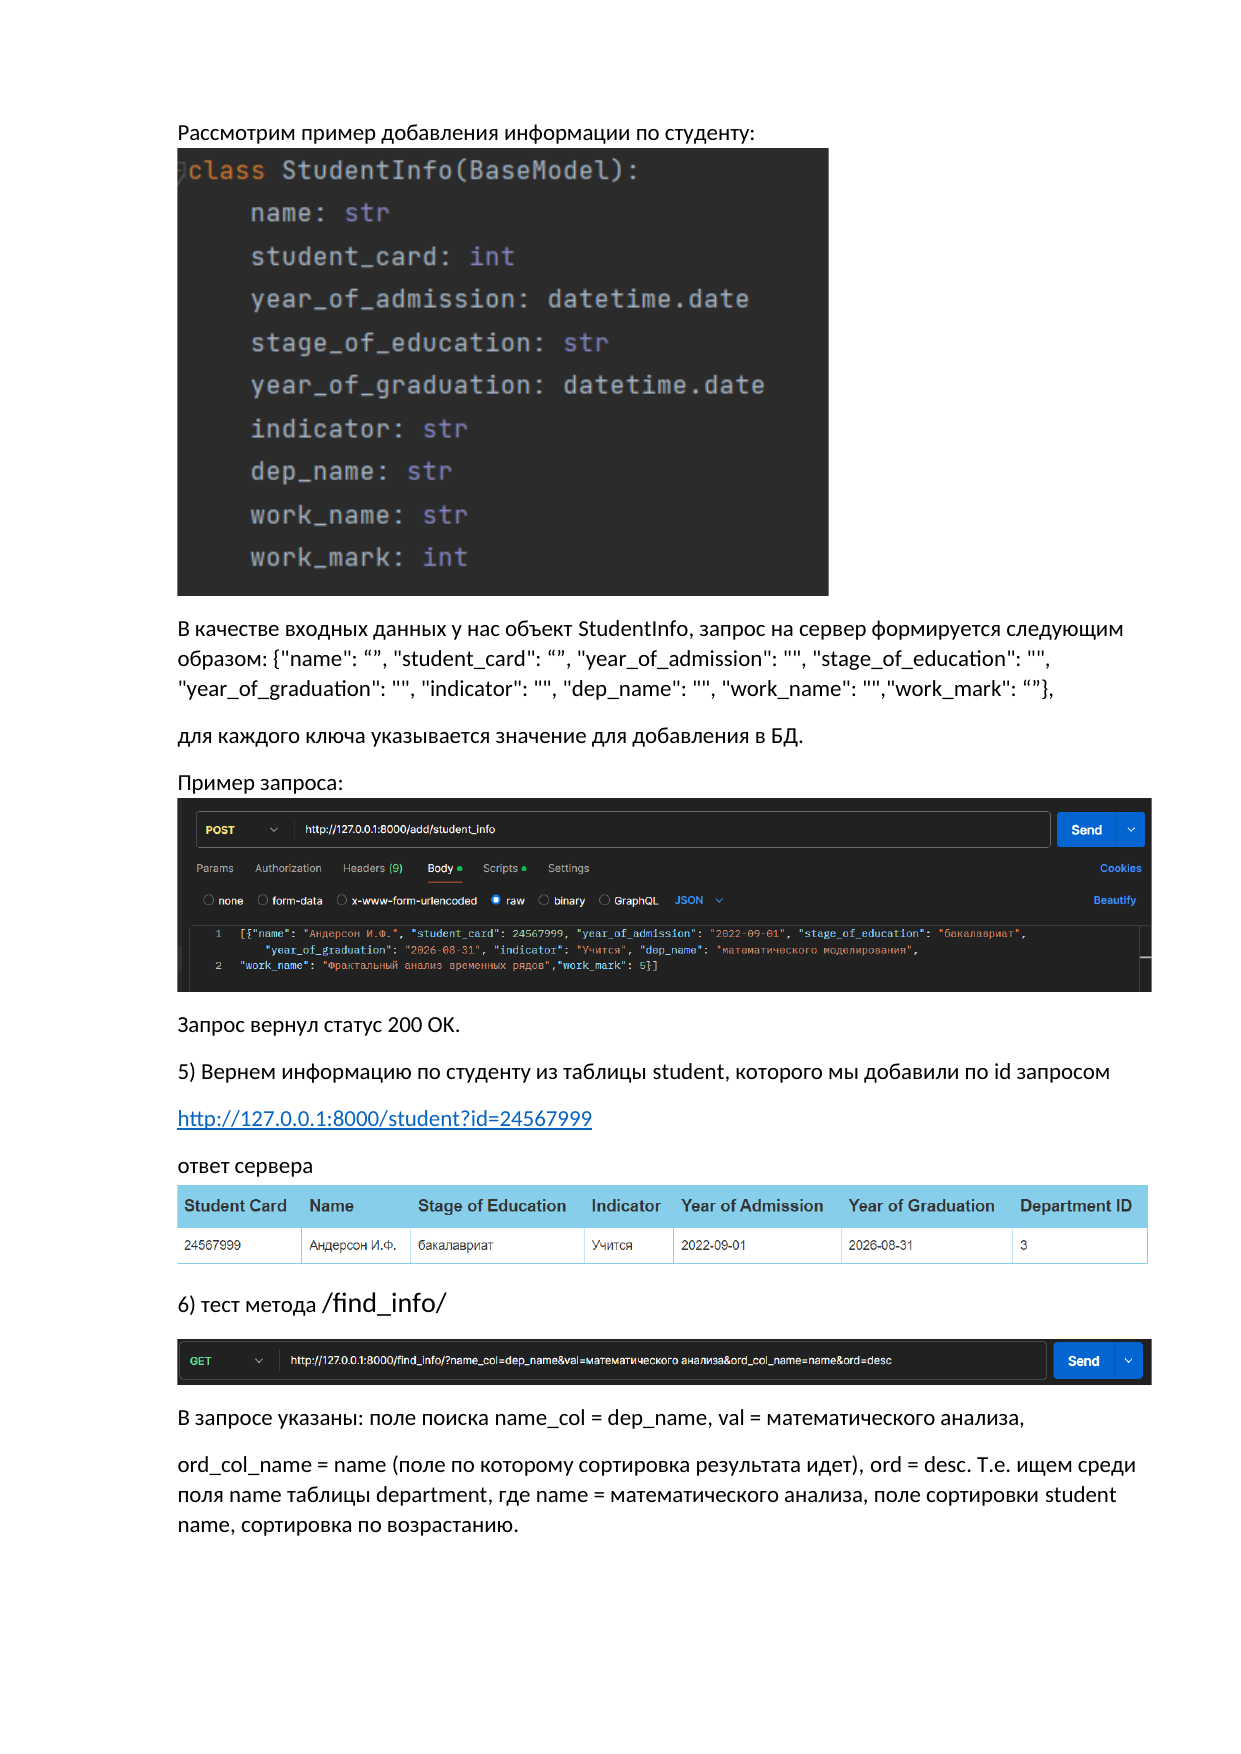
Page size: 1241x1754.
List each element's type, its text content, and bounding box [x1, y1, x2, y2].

picture [177, 798, 1152, 992]
text В запросе указаны: поле поиска name_col = dep_name, val = математического анализа, [177, 1403, 1152, 1431]
text для каждого ключа указывается значение для добавления в БД. [177, 721, 1152, 749]
picture [177, 1339, 1152, 1385]
text ответ сервера [177, 1151, 1152, 1181]
picture [177, 1181, 1152, 1267]
text ord_col_name = name (поле по которому сортировка результата идет), ord = desc. Т.е. ищем среди поля name таблицы department, где name = математического анализа, поле сортировки student name, сортировка по возрастанию. [177, 1450, 1152, 1538]
text 6) тест метода /find_info/ [177, 1285, 1152, 1320]
text http://127.0.0.1:8000/student?id=24567999 [177, 1104, 1152, 1132]
picture [177, 148, 829, 596]
text В качестве входных данных у нас объект StudentInfo, запрос на сервер формируется следующим образом: {"name": “”, "student_card": “”, "year_of_admission": "", "stage_of_education": "", "year_of_graduation": "", "indicator": "", "dep_name": "", "work_name": "","work_mark": “”}, [177, 614, 1152, 703]
text Запрос вернул статус 200 OK. [177, 1011, 1152, 1039]
text Пример запроса: [177, 768, 1152, 798]
text 5) Вернем информацию по студенту из таблицы student, которого мы добавили по id запросом [177, 1057, 1152, 1086]
